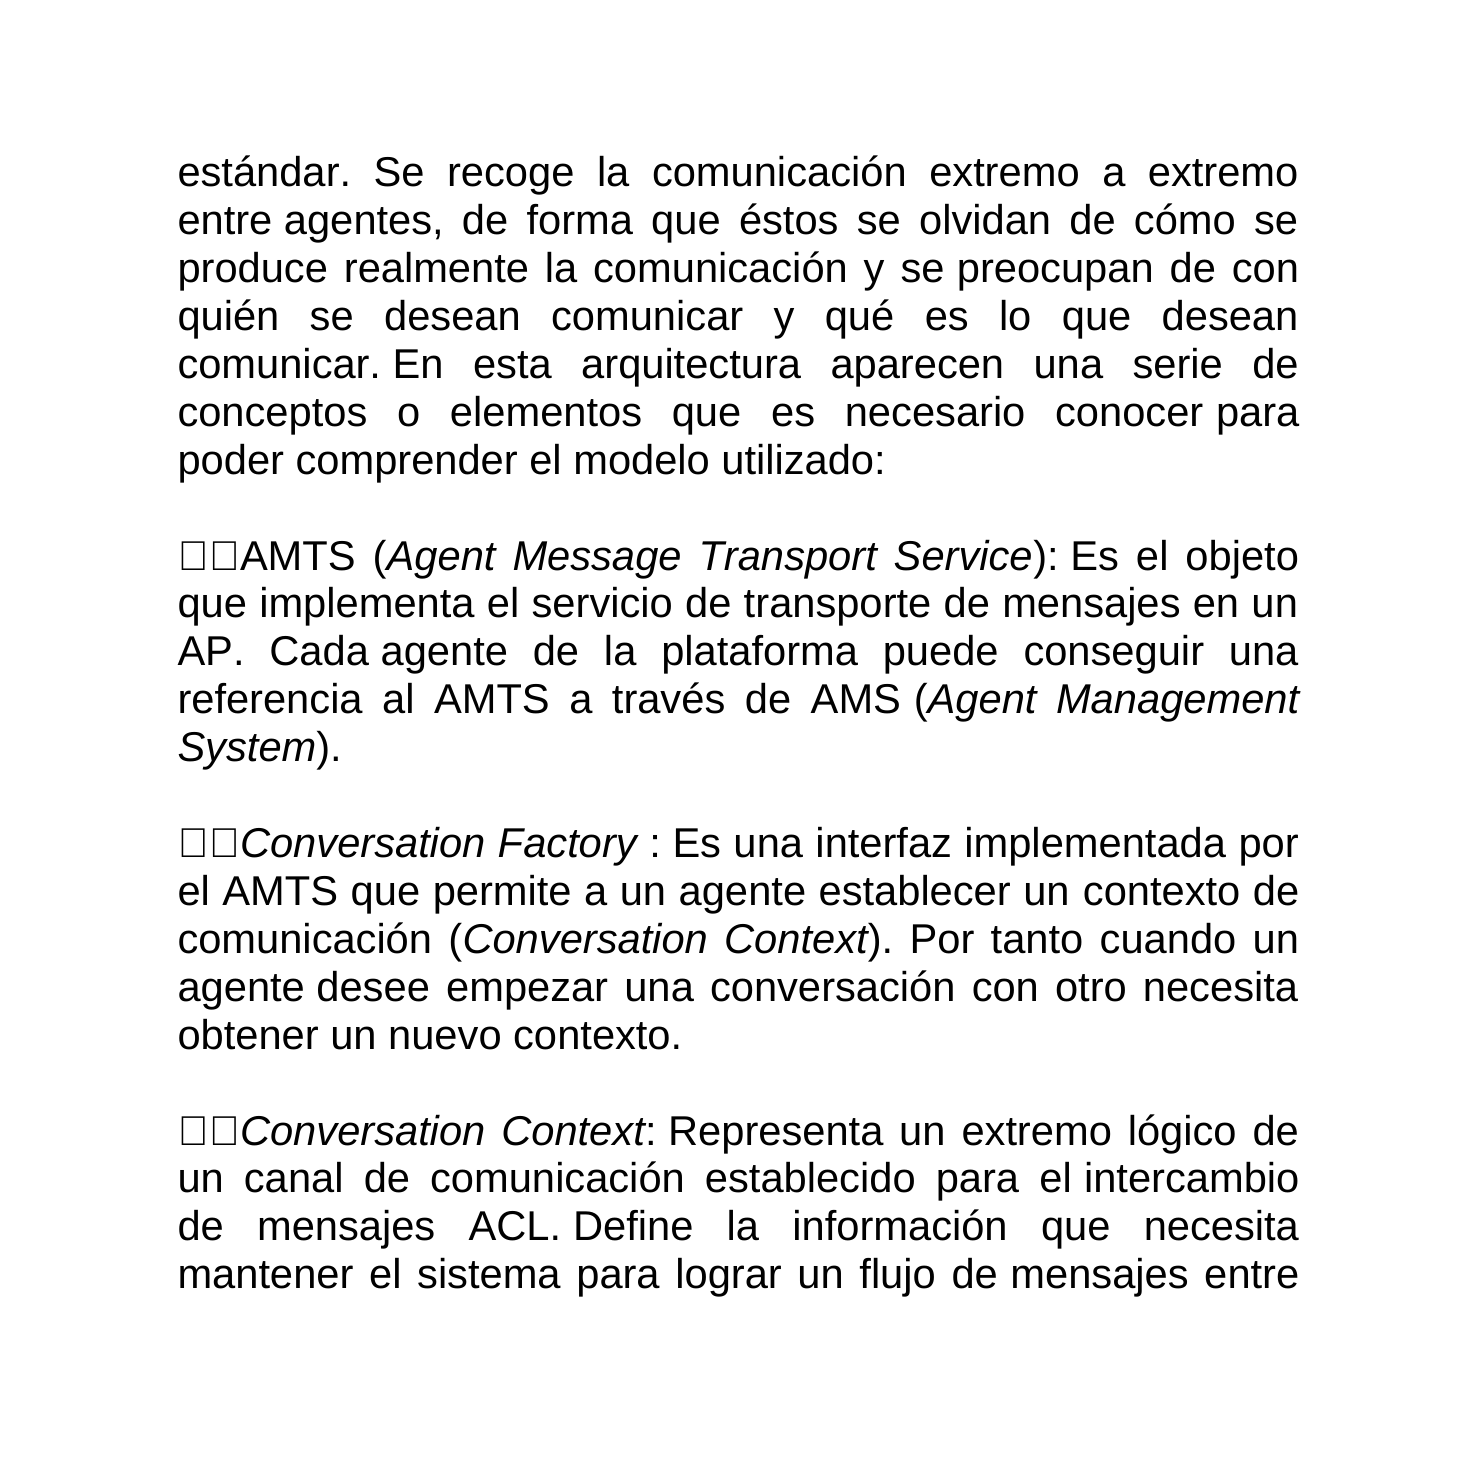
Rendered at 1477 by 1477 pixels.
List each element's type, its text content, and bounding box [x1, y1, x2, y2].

text AMTS (Agent Message Transport Service): Es el objeto que implementa el servicio de transporte de mensajes en un AP. Cada agente de la plataforma puede conseguir una referencia al AMTS a través de AMS (Agent Management System). [177, 531, 1299, 771]
text Conversation Factory : Es una interfaz implementada por el AMTS que permite a un agente establecer un contexto de comunicación (Conversation Context). Por tanto cuando un agente desee empezar una conversación con otro necesita obtener un nuevo contexto. [177, 818, 1299, 1058]
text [177, 1106, 1299, 1298]
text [177, 148, 1299, 483]
